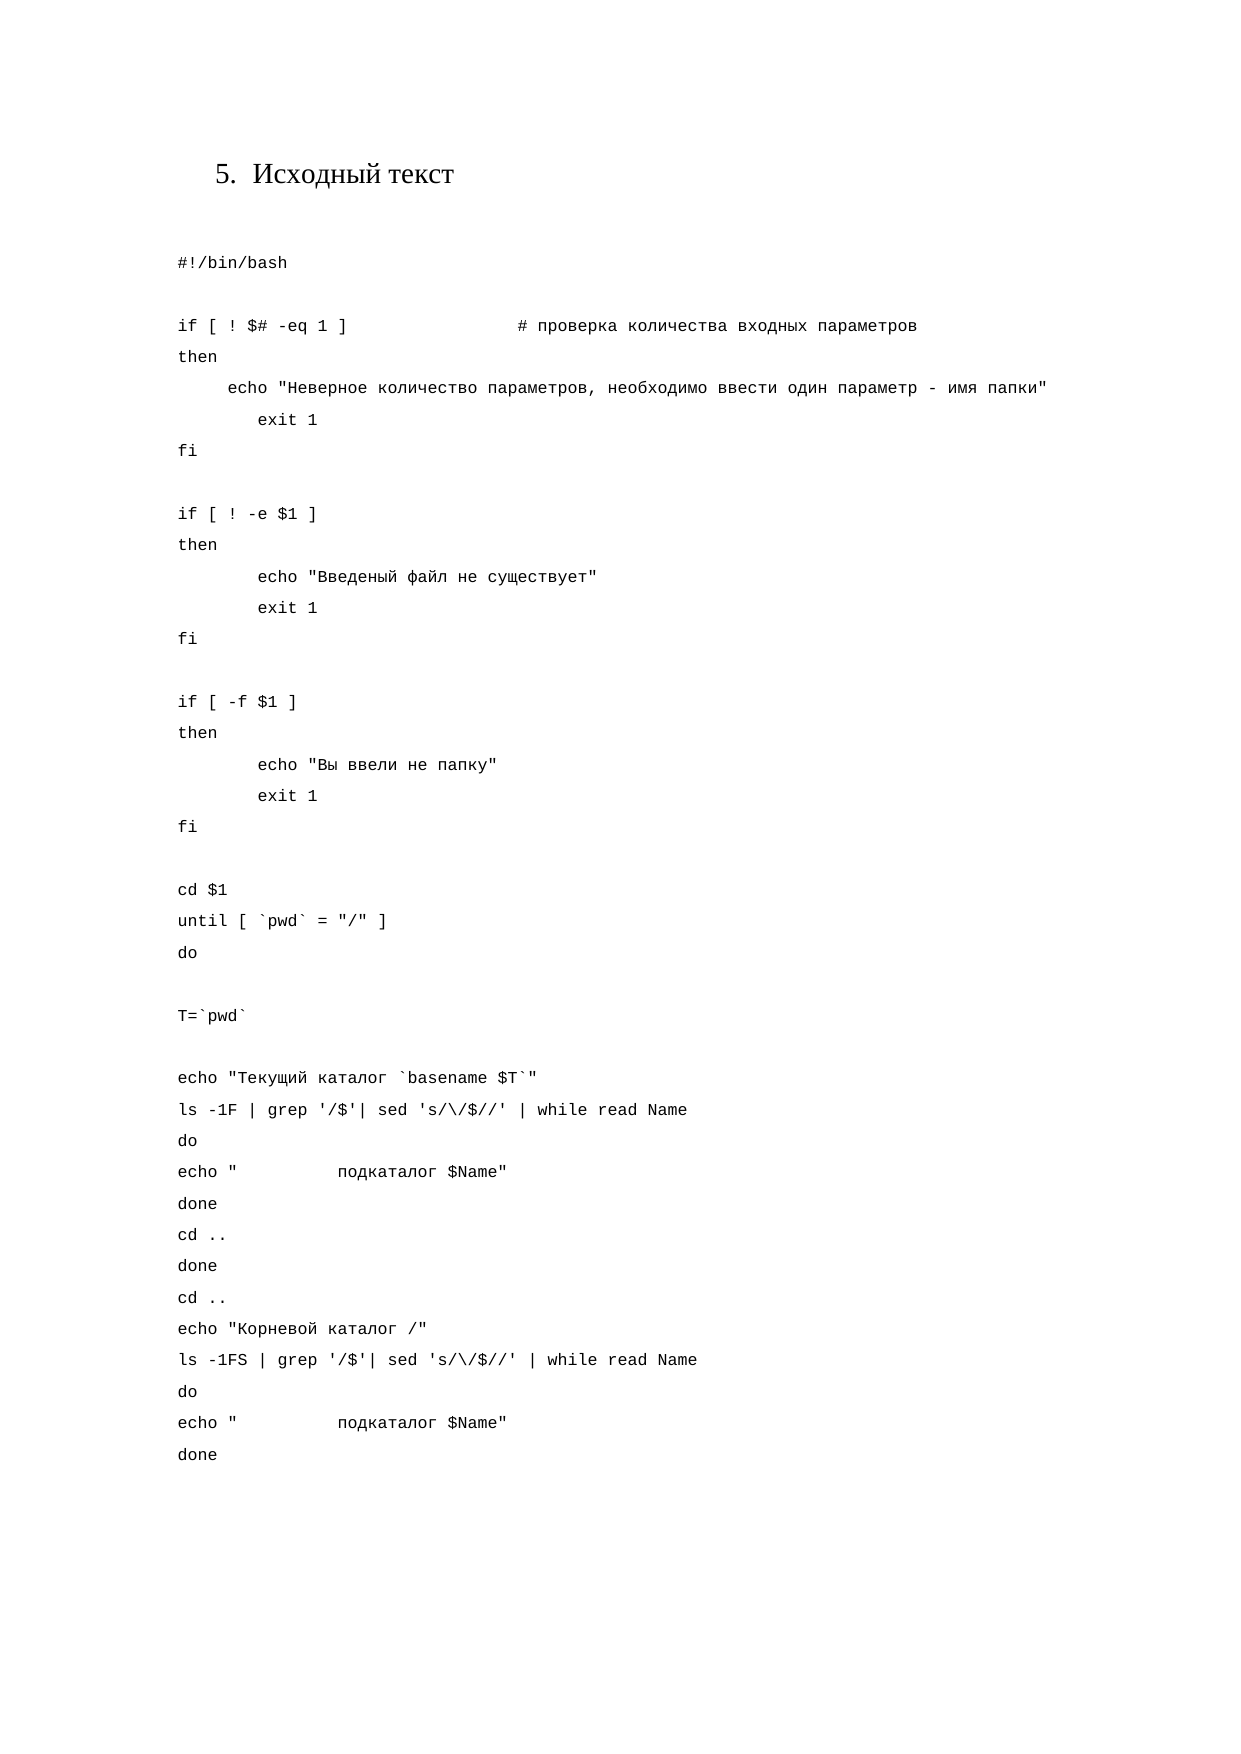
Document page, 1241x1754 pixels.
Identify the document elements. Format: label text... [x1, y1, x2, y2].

text T=`pwd` [177, 1007, 1152, 1026]
text cd .. [177, 1227, 1152, 1245]
text done [177, 1258, 1152, 1277]
text fi [177, 631, 1152, 650]
text exit 1 [177, 788, 1152, 806]
text then [177, 349, 1152, 367]
text echo " подкаталог $Name" [177, 1164, 1152, 1183]
text then [177, 537, 1152, 556]
text if [ ! -e $1 ] [177, 505, 1152, 524]
text do [177, 1132, 1152, 1151]
text exit 1 [177, 599, 1152, 618]
text echo "Неверное количество параметров, необходимо ввести один параметр - имя папки" [177, 380, 1152, 399]
text done [177, 1195, 1152, 1214]
text cd .. [177, 1289, 1152, 1308]
text ls -1FS | grep '/$'| sed 's/\/$//' | while read Name [177, 1352, 1152, 1371]
text if [ ! $# -eq 1 ] # проверка количества входных параметров [177, 317, 1152, 336]
text fi [177, 443, 1152, 462]
text exit 1 [177, 411, 1152, 430]
text echo "Вы ввели не папку" [177, 756, 1152, 775]
text echo "Введеный файл не существует" [177, 568, 1152, 587]
text do [177, 1383, 1152, 1402]
text ls -1F | grep '/$'| sed 's/\/$//' | while read Name [177, 1101, 1152, 1120]
text done [177, 1446, 1152, 1465]
list Исходный текст [215, 157, 1152, 190]
text fi [177, 819, 1152, 838]
text #!/bin/bash [177, 254, 1152, 273]
text echo "Корневой каталог /" [177, 1321, 1152, 1339]
text until [ `pwd` = "/" ] [177, 913, 1152, 932]
text if [ -f $1 ] [177, 693, 1152, 712]
text echo "Текущий каталог `basename $T`" [177, 1070, 1152, 1089]
text echo " подкаталог $Name" [177, 1415, 1152, 1433]
text then [177, 725, 1152, 744]
text cd $1 [177, 882, 1152, 901]
text do [177, 944, 1152, 963]
